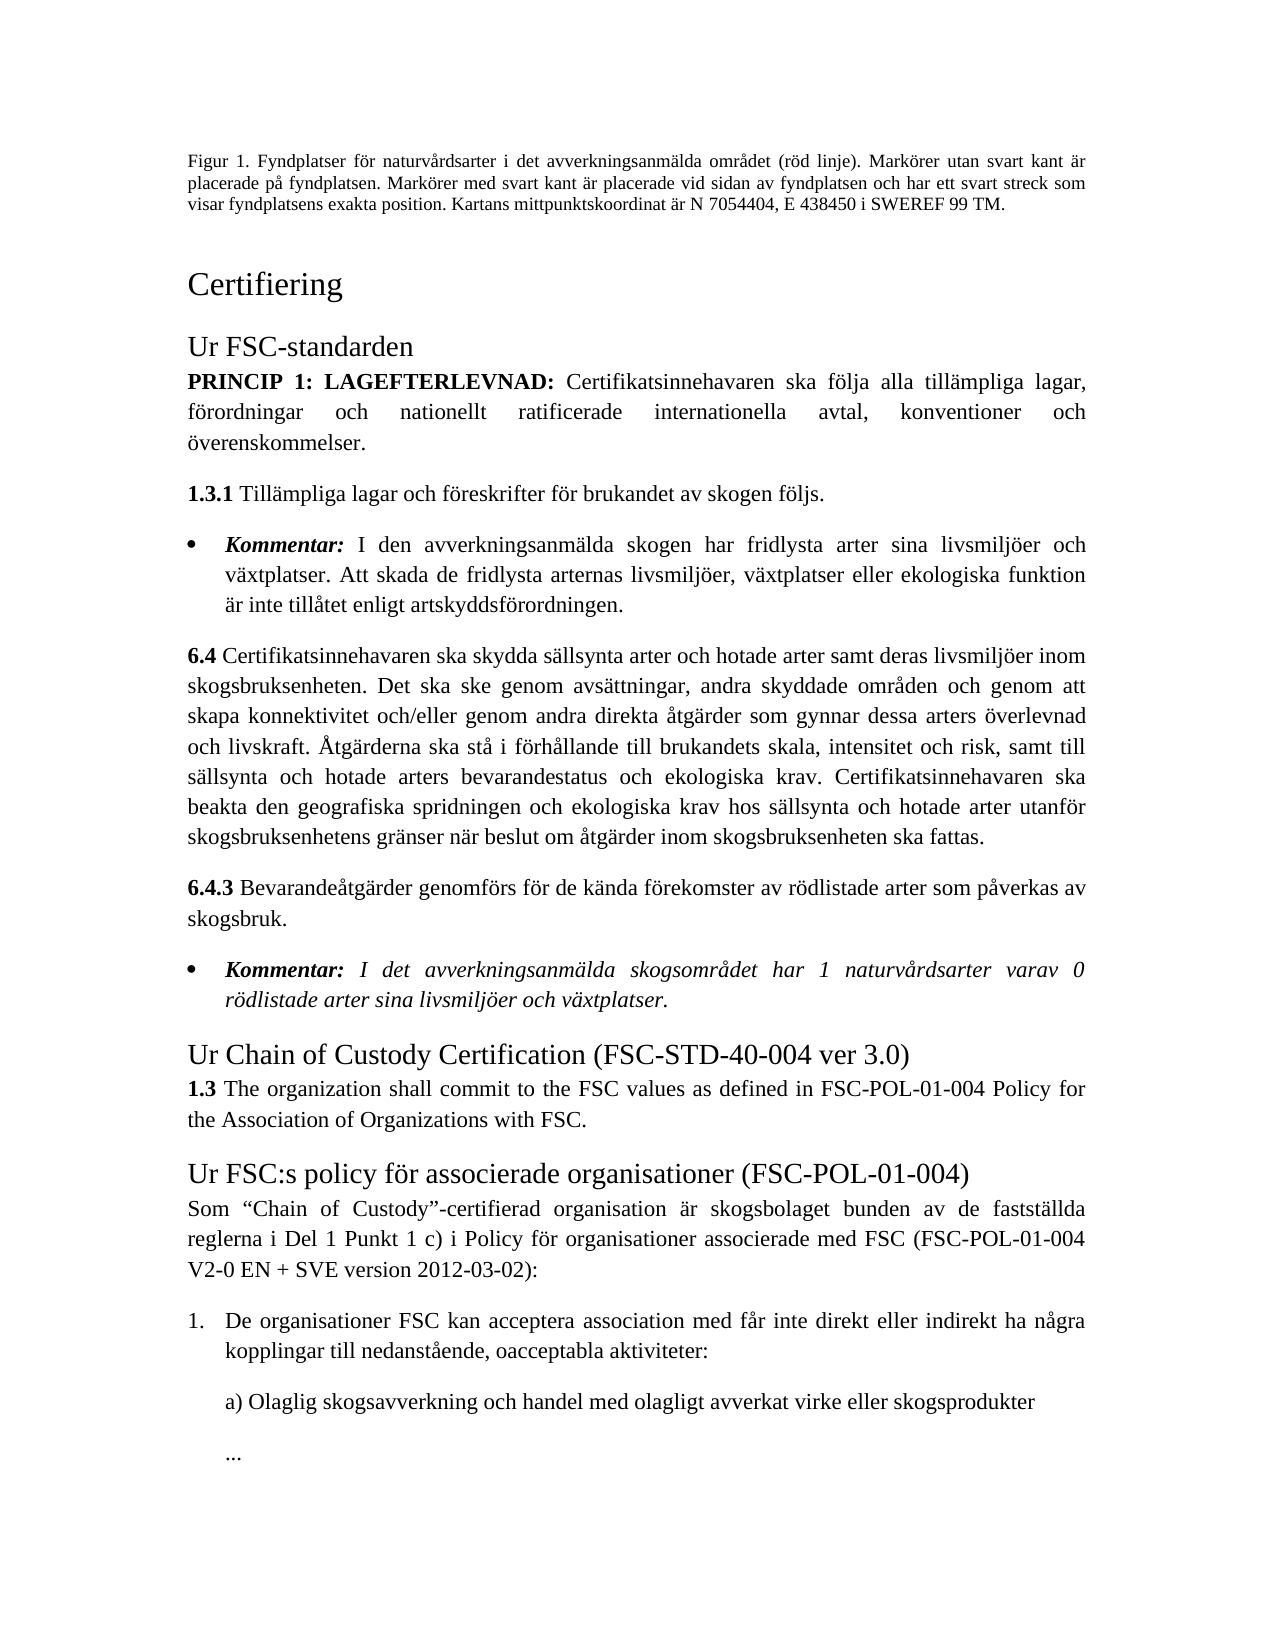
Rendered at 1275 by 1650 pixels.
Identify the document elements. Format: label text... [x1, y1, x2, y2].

text PRINCIP 1: LAGEFTERLEVNAD: Certifikatsinnehavaren ska följa alla tillämpliga lagar, förordningar och nationellt ratificerade internationella avtal, konventioner och överenskommelser. [187, 368, 1087, 455]
text 6.4 Certifikatsinnehavaren ska skydda sällsynta arter och hotade arter samt deras livsmiljöer inom skogsbruksenheten. Det ska ske genom avsättningar, andra skyddade områden och genom att skapa konnektivitet och/eller genom andra direkta åtgärder som gynnar dessa arters överlevnad och livskraft. Åtgärderna ska stå i förhållande till brukandets skala, intensitet och risk, samt till sällsynta och hotade arters bevarandestatus och ekologiska krav. Certifikatsinnehavaren ska beakta den geografiska spridningen och ekologiska krav hos sällsynta och hotade arter utanför skogsbruksenhetens gränser när beslut om åtgärder inom skogsbruksenheten ska fattas. [187, 642, 1087, 850]
text ... [225, 1439, 1087, 1465]
text 1.3 The organization shall commit to the FSC values as defined in FSC-POL-01-004 Policy for the Association of Organizations with FSC. [187, 1075, 1087, 1132]
text 1.3.1 Tillämpliga lagar och föreskrifter för brukandet av skogen följs. [187, 479, 1087, 506]
list Kommentar: I den avverkningsanmälda skogen har fridlysta arter sina livsmiljöer och växtplatser. Att skada de fridlysta arternas livsmiljöer, växtplatser eller ekologiska funktion är inte tillåtet enligt artskyddsförordningen. [187, 531, 1087, 617]
text Som “Chain of Custody”-certifierad organisation är skogsbolaget bunden av de fastställda reglerna i Del 1 Punkt 1 c) i Policy för organisationer associerade med FSC (FSC-POL-01-004 V2-0 EN + SVE version 2012-03-02): [187, 1195, 1087, 1282]
text a) Olaglig skogsavverkning och handel med olagligt avverkat virke eller skogsprodukter [225, 1388, 1087, 1414]
text 6.4.3 Bevarandeåtgärder genomförs för de kända förekomster av rödlistade arter som påverkas av skogsbruk. [187, 874, 1087, 931]
subtitle Ur Chain of Custody Certification (FSC-STD-40-004 ver 3.0) [187, 1037, 1087, 1070]
subtitle Ur FSC-standarden [187, 329, 1087, 363]
subtitle Ur FSC:s policy för associerade organisationer (FSC-POL-01-004) [187, 1157, 1087, 1190]
list Kommentar: I det avverkningsanmälda skogsområdet har 1 naturvårdsarter varav 0 rödlistade arter sina livsmiljöer och växtplatser. [187, 956, 1087, 1012]
subtitle Certifiering [187, 265, 1087, 303]
list De organisationer FSC kan acceptera association med får inte direkt eller indirekt ha några kopplingar till nedanstående, oacceptabla aktiviteter: [187, 1307, 1087, 1363]
text Figur 1. Fyndplatser för naturvårdsarter i det avverkningsanmälda området (röd linje). Markörer utan svart kant är placerade på fyndplatsen. Markörer med svart kant är placerade vid sidan av fyndplatsen och har ett svart streck som visar fyndplatsens exakta position. Kartans mittpunktskoordinat är N 7054404, E 438450 i SWEREF 99 TM. [187, 150, 1087, 215]
